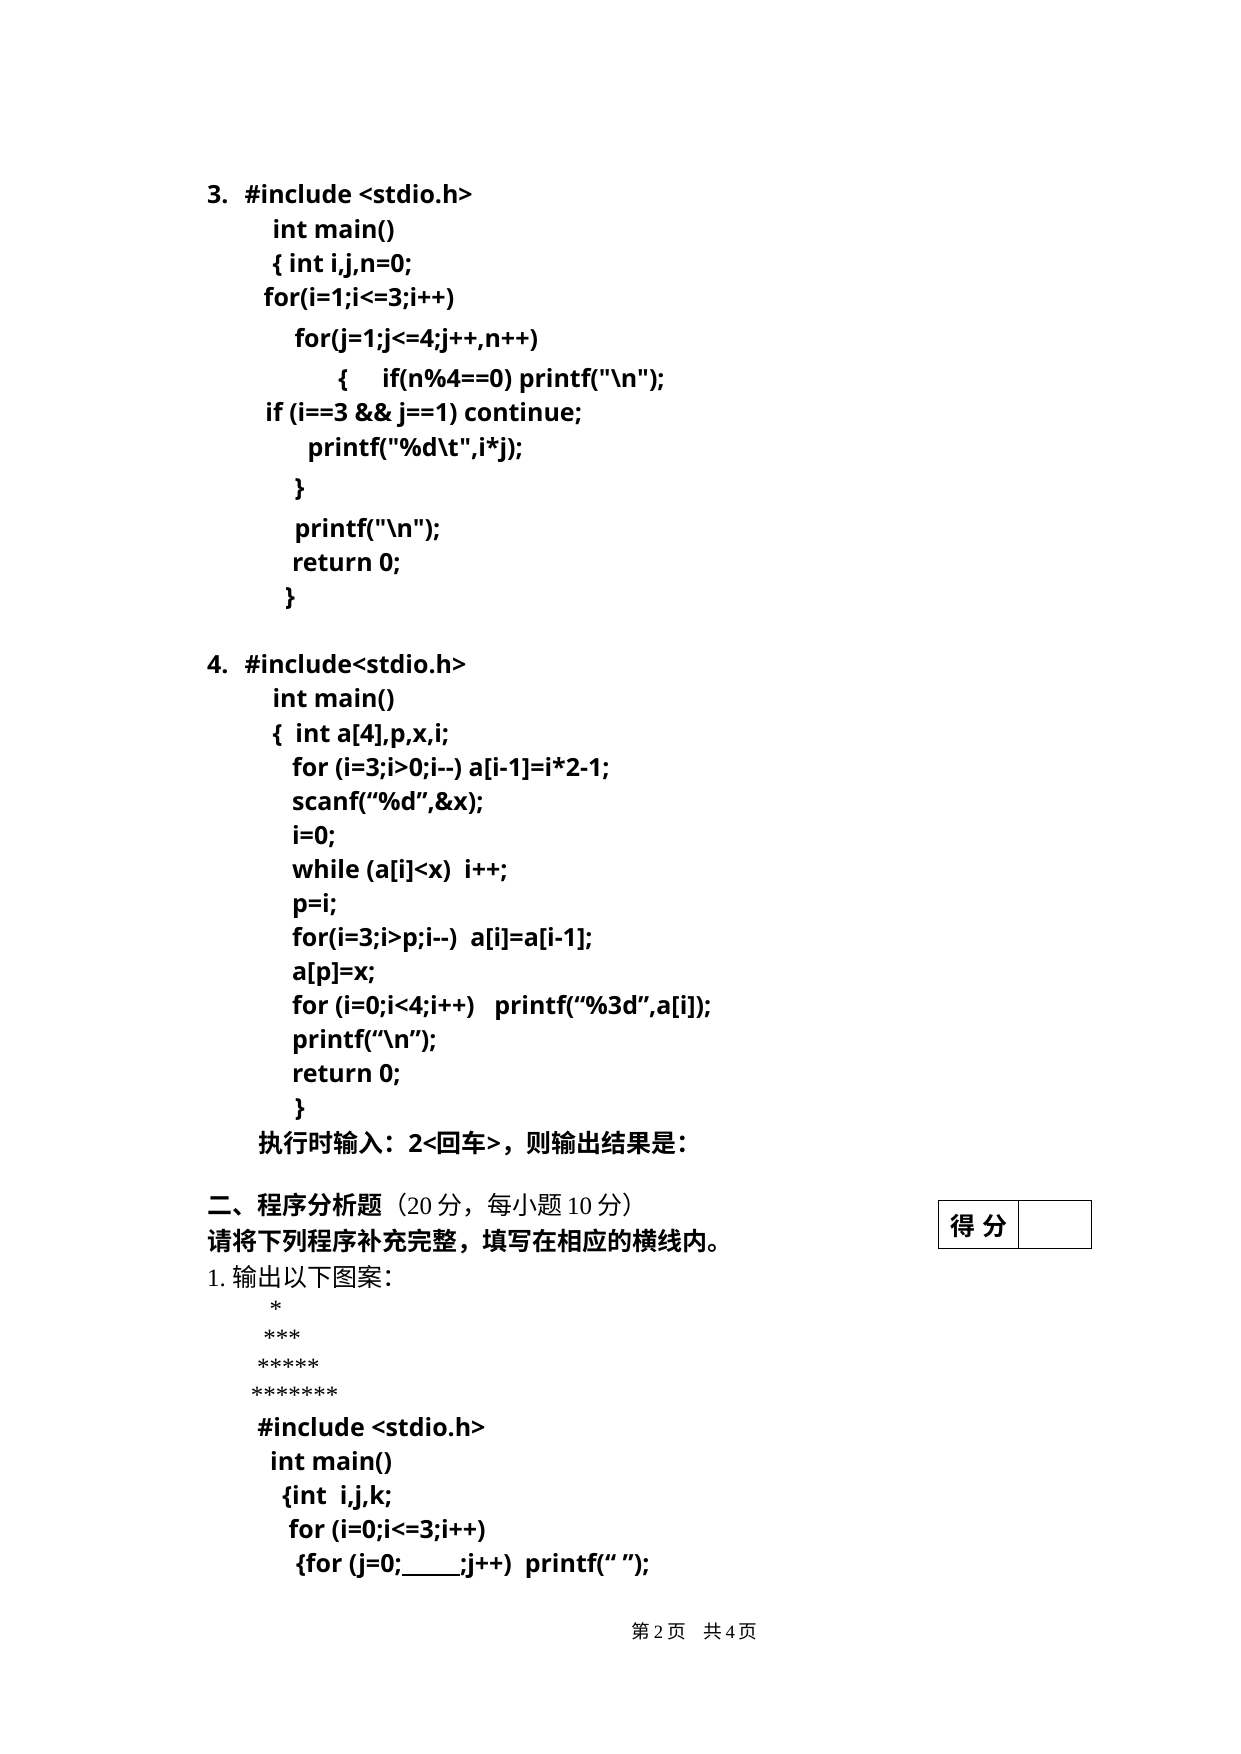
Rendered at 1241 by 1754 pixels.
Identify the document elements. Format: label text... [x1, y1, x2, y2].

text for(i=1;i<=3;i++) [207, 279, 1181, 313]
text 执行时输入：2<回车>，则输出结果是： [207, 1124, 1181, 1160]
text {for (j=0; ;j++) printf(“ ”); [207, 1545, 1181, 1579]
text ******* [207, 1380, 1181, 1409]
text for(i=3;i>p;i--) a[i]=a[i-1]; [272, 919, 1181, 954]
text { int a[4],p,x,i; [272, 715, 1181, 749]
text int main() [272, 211, 1181, 245]
text if (i==3 && j==1) continue; [207, 395, 1181, 429]
table_header 得分 [939, 1201, 1018, 1248]
text for (i=0;i<=3;i++) [207, 1511, 1181, 1545]
text { int i,j,n=0; [272, 245, 1181, 279]
text i=0; [272, 817, 1181, 851]
text printf(“\n”); [272, 1022, 1181, 1056]
text p=i; [272, 886, 1181, 919]
list #include<stdio.h> [207, 647, 1181, 681]
text 请将下列程序补充完整，填写在相应的横线内。 [207, 1222, 1181, 1258]
text scanf(“%d”,&x); [272, 783, 1181, 817]
text printf("%d\t",i*j); [207, 429, 1181, 463]
text return 0; [272, 1056, 1181, 1090]
text } [207, 470, 1181, 504]
text ***** [207, 1352, 1181, 1380]
text {int i,j,k; [207, 1477, 1181, 1511]
text for (i=0;i<4;i++) printf(“%3d”,a[i]); [272, 988, 1181, 1022]
text } [272, 579, 1181, 613]
text #include <stdio.h> [207, 1409, 1181, 1443]
text 二、程序分析题（20分，每小题10分） [207, 1185, 1181, 1222]
table_header [1019, 1201, 1091, 1248]
text } [207, 1090, 1181, 1124]
text int main() [207, 1443, 1181, 1477]
text printf("\n"); [272, 511, 1181, 545]
text return 0; [272, 545, 1181, 579]
text { if(n%4==0) printf("\n"); [272, 361, 1181, 395]
text for (i=3;i>0;i--) a[i-1]=i*2-1; [272, 749, 1181, 783]
text for(j=1;j<=4;j++,n++) [207, 320, 1181, 354]
text while (a[i]<x) i++; [272, 851, 1181, 886]
text a[p]=x; [272, 954, 1181, 988]
list #include <stdio.h> [207, 177, 1181, 211]
text int main() [272, 681, 1181, 715]
text * [207, 1294, 1181, 1323]
text *** [207, 1323, 1181, 1352]
text 1. 输出以下图案： [207, 1258, 1181, 1294]
